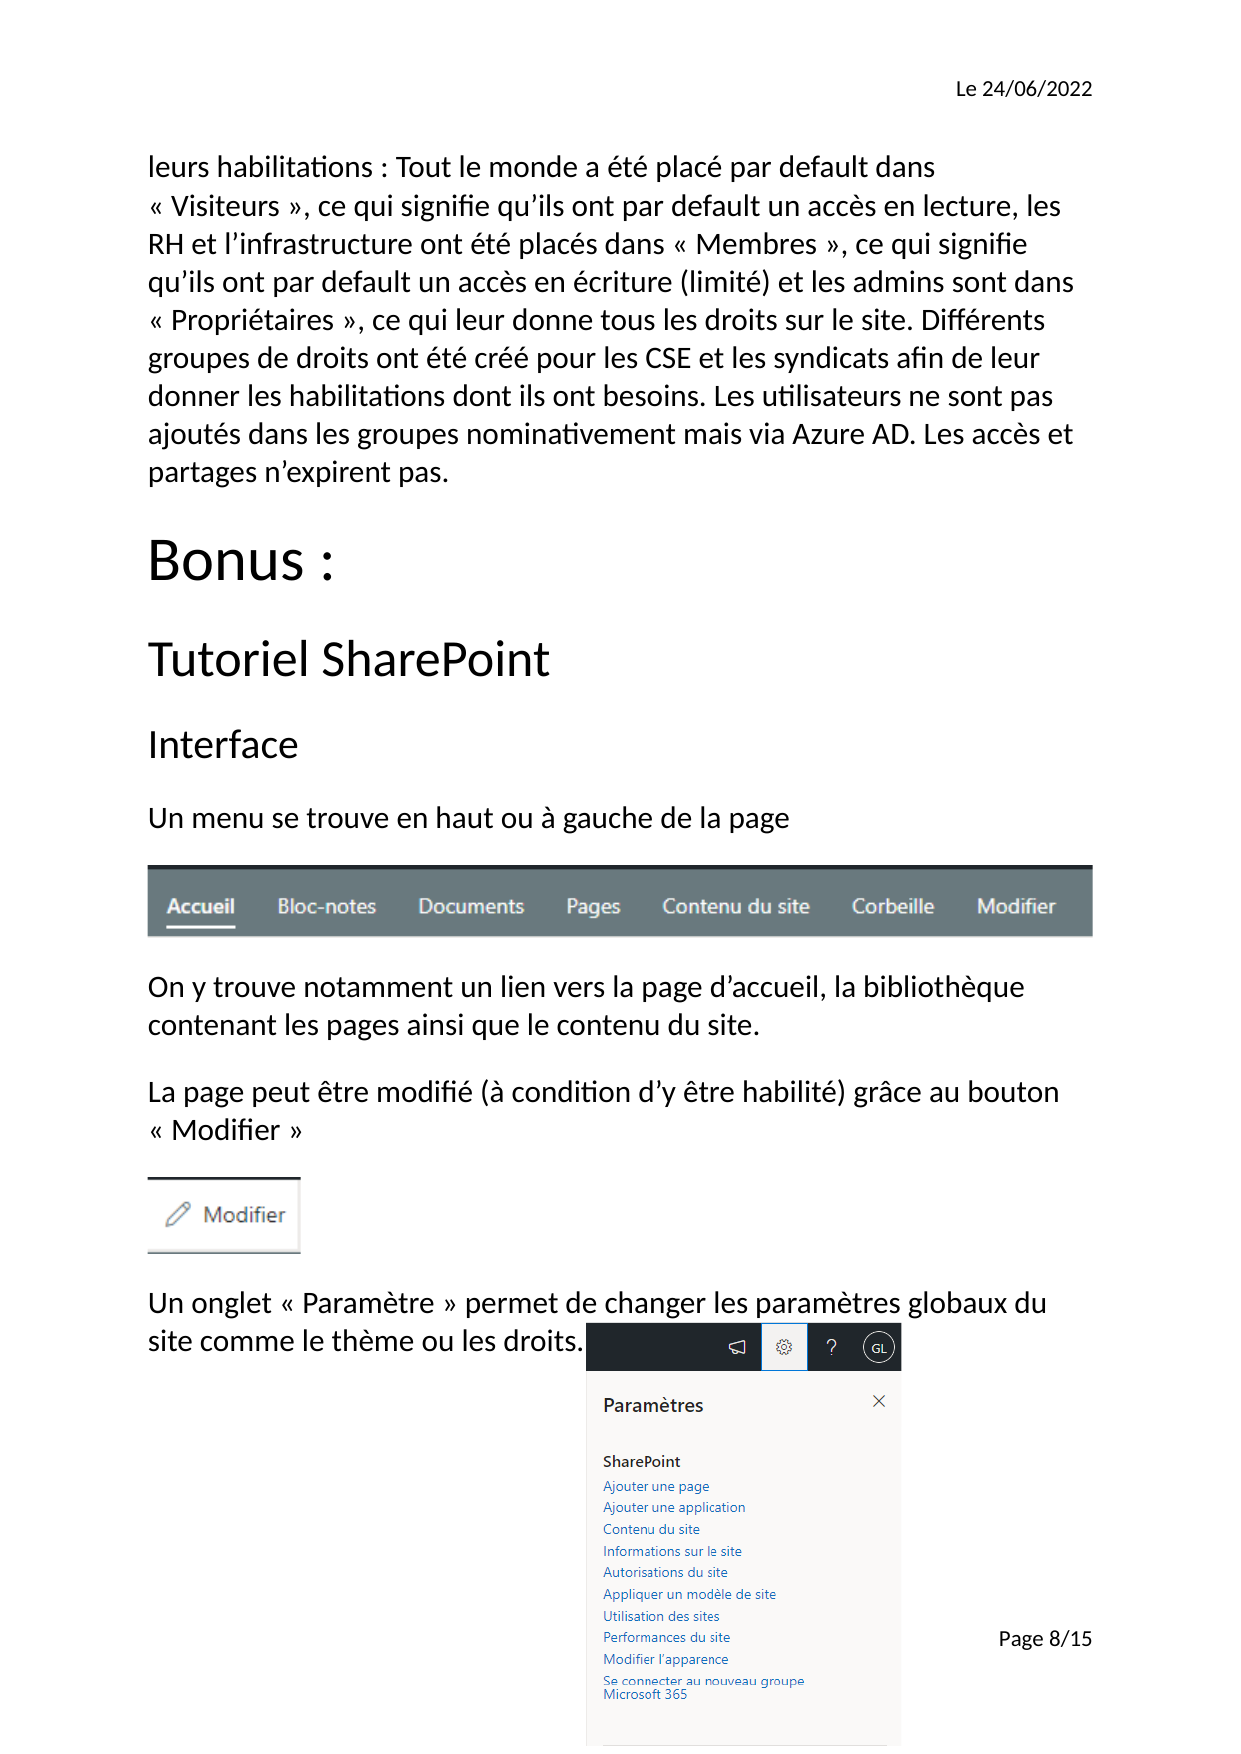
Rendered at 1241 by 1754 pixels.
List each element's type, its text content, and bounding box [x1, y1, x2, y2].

subtitle La page peut être modifié (à condition d’y être habilité) grâce au bouton « Modifier » [148, 1072, 1093, 1148]
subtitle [148, 148, 1093, 491]
picture [147, 865, 1093, 938]
subtitle Bonus : [148, 520, 1093, 596]
subtitle Tutoriel SharePoint [148, 625, 1093, 689]
picture [147, 1177, 301, 1254]
subtitle Un onglet « Paramètre » permet de changer les paramètres globaux du site comme le thème ou les droits. [148, 1283, 1093, 1359]
subtitle Interface [148, 718, 1093, 769]
subtitle Un menu se trouve en haut ou à gauche de la page [148, 798, 1093, 836]
picture [586, 1320, 902, 1746]
subtitle On y trouve notamment un lien vers la page d’accueil, la bibliothèque contenant les pages ainsi que le contenu du site. [148, 967, 1093, 1043]
